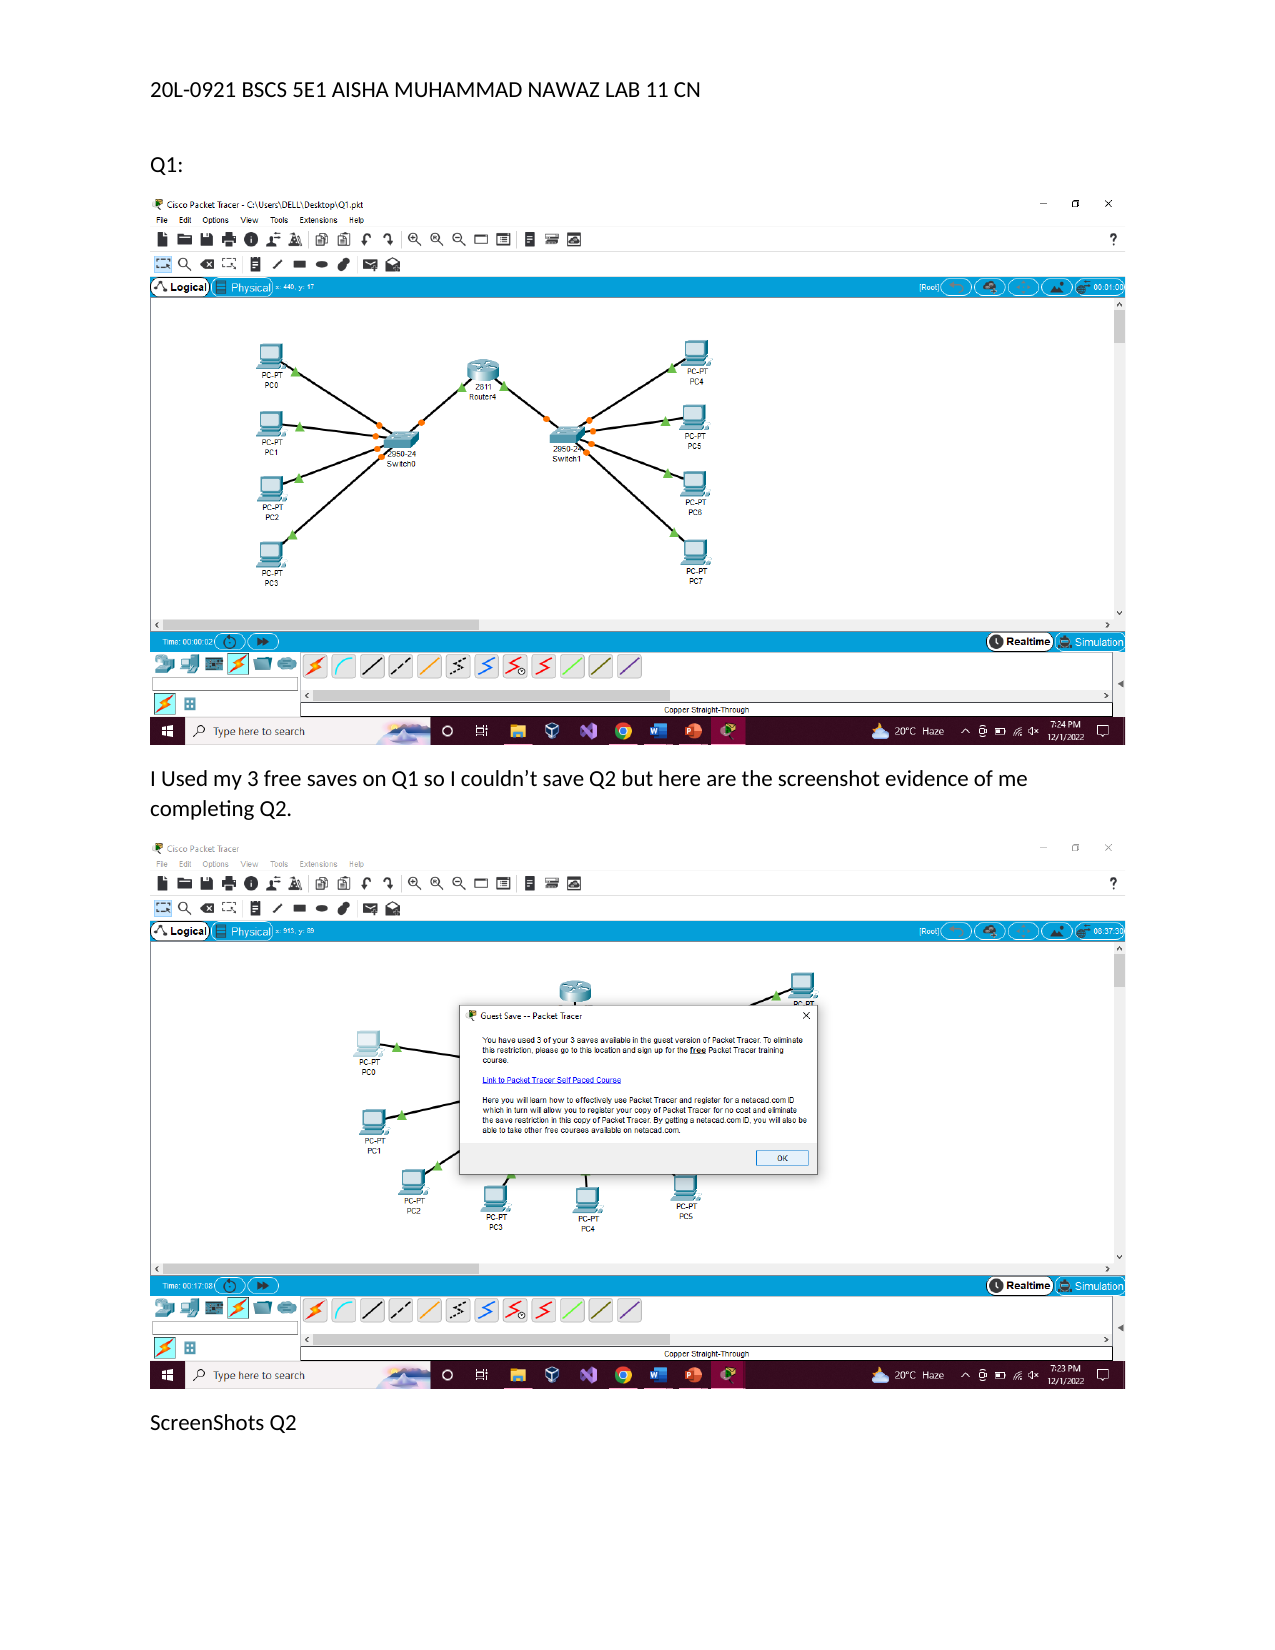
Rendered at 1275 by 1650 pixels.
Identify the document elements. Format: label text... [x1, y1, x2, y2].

picture [984, 282, 996, 292]
picture [258, 639, 267, 644]
picture [1076, 286, 1084, 295]
picture [1059, 1287, 1071, 1291]
text I Used my 3 free saves on Q1 so I couldn’t save Q2 but here are the screenshot evidence of me completing Q2. [150, 764, 1125, 822]
text ScreenShots Q2 [150, 1408, 1125, 1436]
text Q1: [150, 150, 1125, 178]
picture [150, 196, 1125, 745]
picture [1076, 930, 1084, 939]
picture [1059, 643, 1071, 647]
picture [984, 926, 996, 936]
picture [258, 1283, 267, 1288]
picture [150, 841, 1125, 1389]
